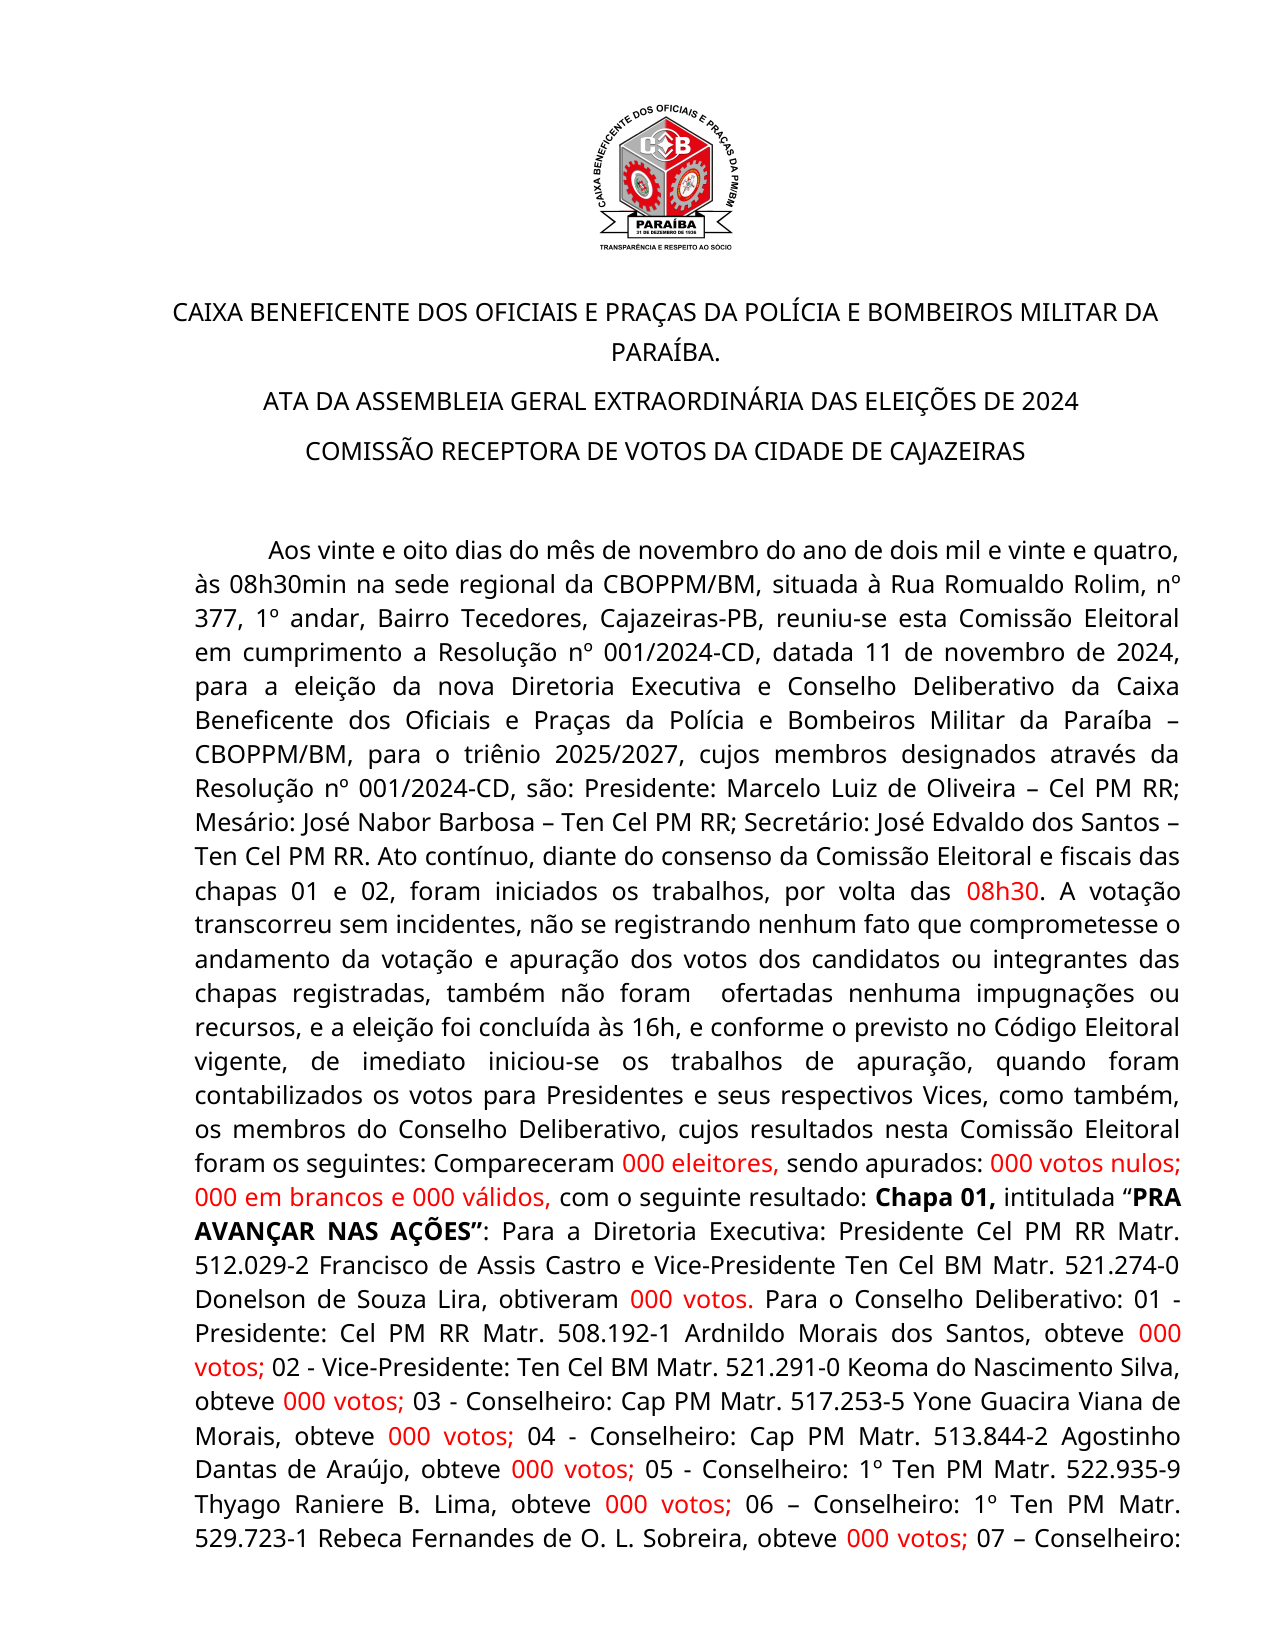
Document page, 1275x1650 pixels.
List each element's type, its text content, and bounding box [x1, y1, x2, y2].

text CAIXA BENEFICENTE DOS OFICIAIS E PRAÇAS DA POLÍCIA E BOMBEIROS MILITAR DA PARAÍBA. [150, 295, 1181, 368]
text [194, 532, 1181, 1554]
text COMISSÃO RECEPTORA DE VOTOS DA CIDADE DE CAJAZEIRAS [150, 433, 1181, 467]
text ATA DA ASSEMBLEIA GERAL EXTRAORDINÁRIA DAS ELEIÇÕES DE 2024 [150, 384, 1181, 418]
picture [577, 88, 754, 266]
